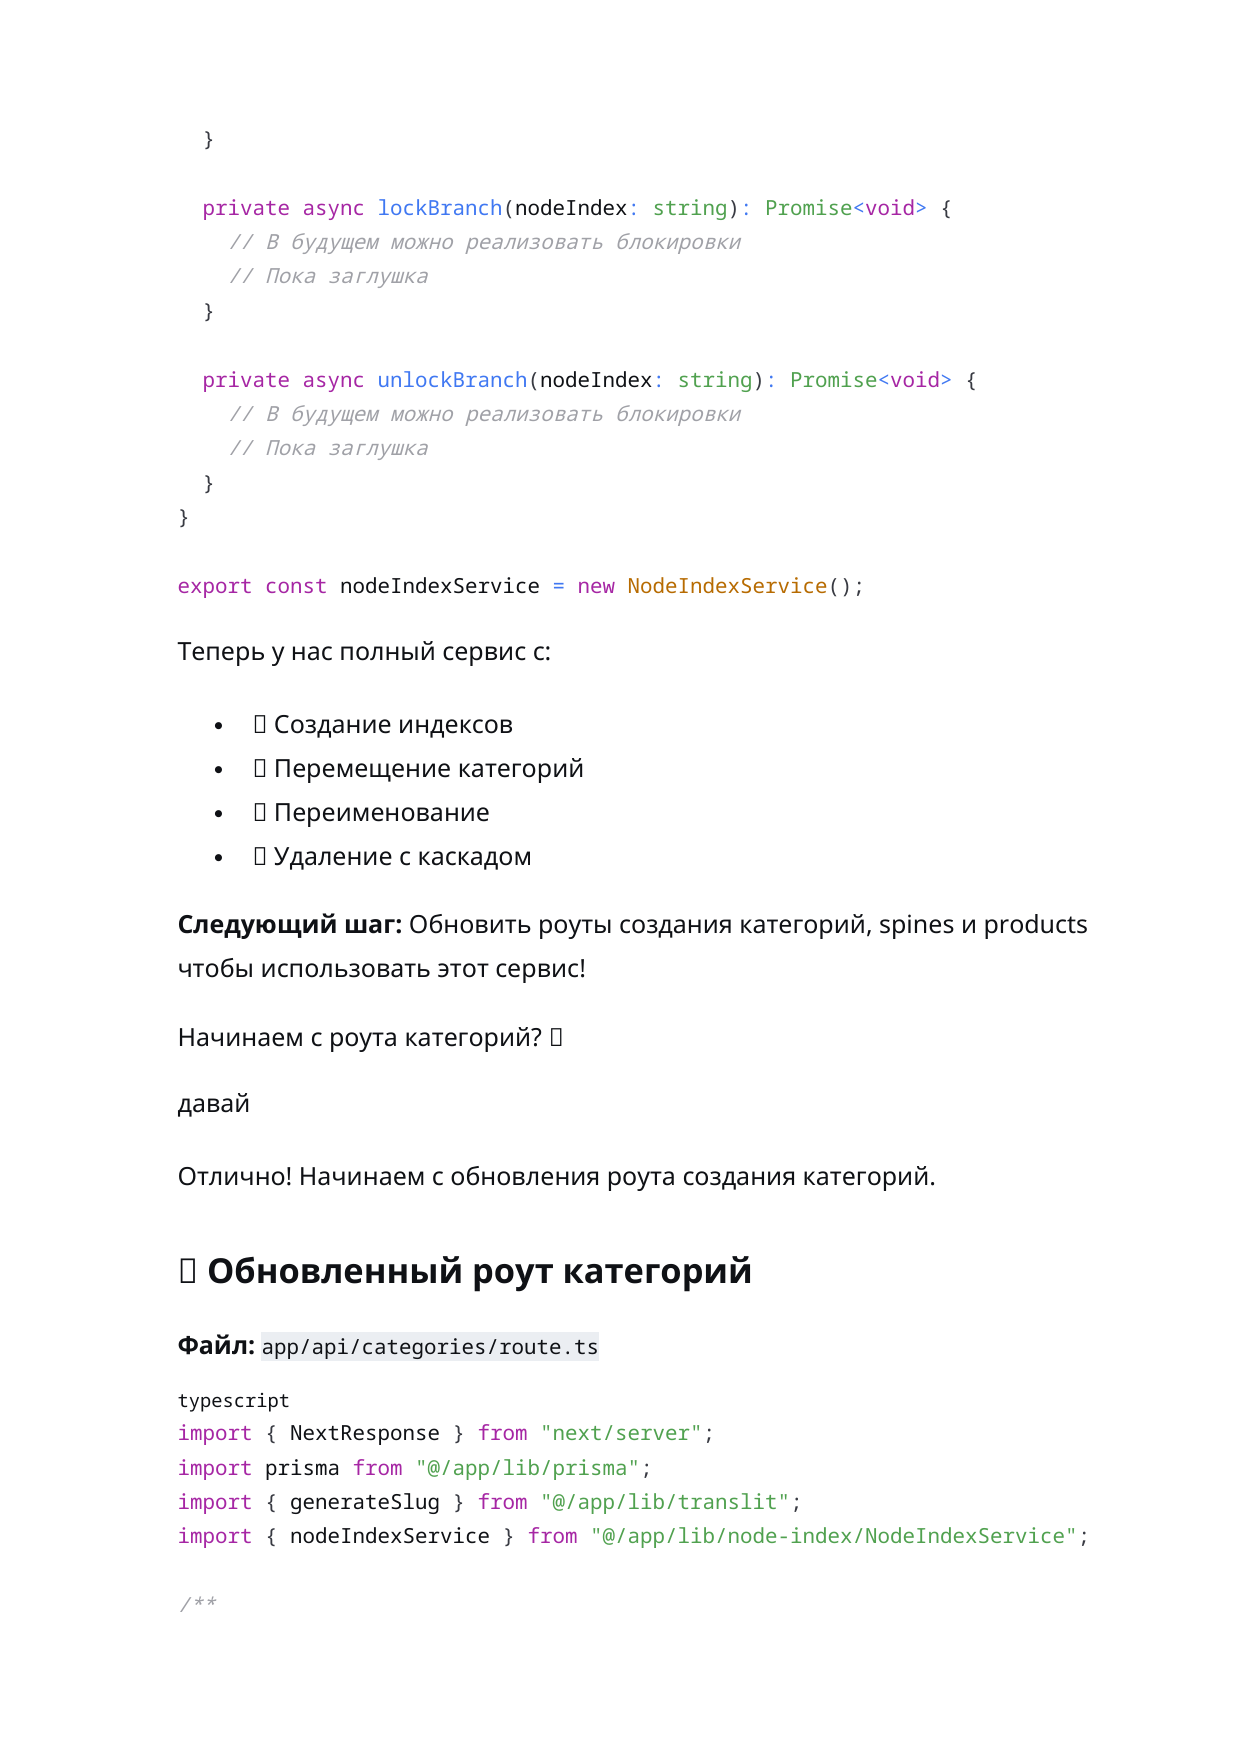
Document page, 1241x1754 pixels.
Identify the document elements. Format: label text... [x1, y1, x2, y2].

text } [177, 118, 1152, 152]
text // Пока заглушка [177, 256, 1152, 290]
text } [177, 290, 1152, 324]
text // Пока заглушка [177, 427, 1152, 462]
list ✅ Перемещение категорий [215, 741, 1152, 785]
text } [177, 462, 1152, 496]
text Следующий шаг: Обновить роуты создания категорий, spines и products чтобы использовать этот сервис! [177, 897, 1152, 985]
text private async unlockBranch(nodeIndex: string): Promise<void> { [177, 359, 1152, 393]
text Начинаем с роута категорий? 🚀 [177, 1010, 1152, 1053]
text Файл: app/api/categories/route.ts [177, 1318, 1152, 1362]
text import { nodeIndexService } from "@/app/lib/node-index/NodeIndexService"; [177, 1516, 1152, 1550]
text export const nodeIndexService = new NodeIndexService(); [177, 565, 1152, 599]
text 🔧 Обновленный роут категорий [177, 1243, 1152, 1293]
text } [177, 496, 1152, 531]
list ✅ Переименование [215, 785, 1152, 828]
text import { NextResponse } from "next/server"; [177, 1412, 1152, 1447]
text Отлично! Начинаем с обновления роута создания категорий. [177, 1149, 1152, 1193]
text // В будущем можно реализовать блокировки [177, 221, 1152, 256]
text Теперь у нас полный сервис с: [177, 624, 1152, 668]
list ✅ Удаление с каскадом [215, 828, 1152, 872]
text import prisma from "@/app/lib/prisma"; [177, 1447, 1152, 1481]
text давай [177, 1083, 1152, 1120]
list ✅ Создание индексов [215, 697, 1152, 741]
text typescript [177, 1387, 1152, 1412]
text /** [177, 1584, 1152, 1619]
text private async lockBranch(nodeIndex: string): Promise<void> { [177, 187, 1152, 221]
text // В будущем можно реализовать блокировки [177, 393, 1152, 427]
text import { generateSlug } from "@/app/lib/translit"; [177, 1481, 1152, 1516]
